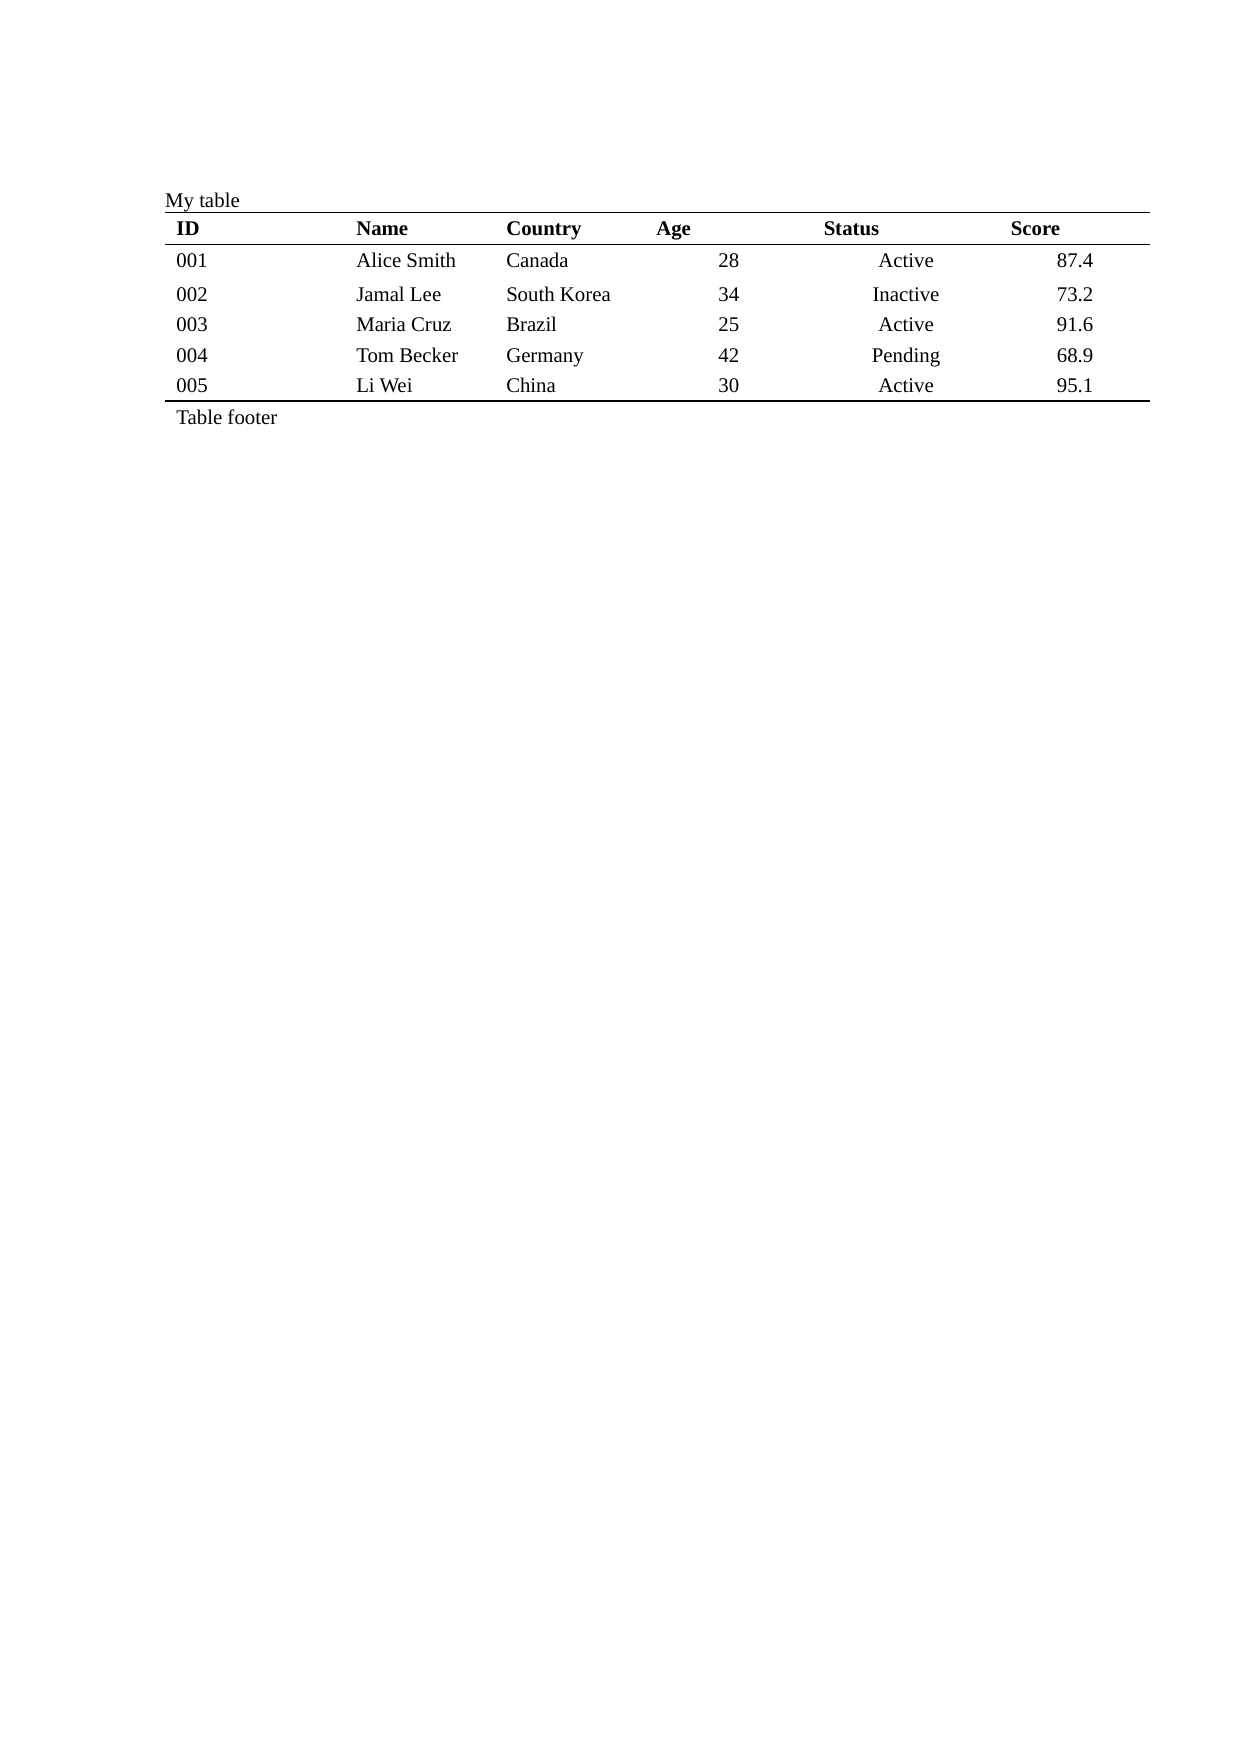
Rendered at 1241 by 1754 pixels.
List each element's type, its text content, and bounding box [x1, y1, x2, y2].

table_cell Germany [495, 339, 645, 370]
table_cell Active [812, 245, 999, 279]
table_header Score [999, 213, 1150, 243]
table_cell 004 [165, 339, 345, 370]
table_cell 42 [645, 339, 812, 370]
table_cell Li Wei [345, 370, 495, 400]
table_header Status [812, 213, 999, 243]
table_cell 002 [165, 279, 345, 309]
table_header Name [345, 213, 495, 243]
table_cell 91.6 [999, 309, 1150, 339]
table_cell Alice Smith [345, 245, 495, 279]
table_cell 34 [645, 279, 812, 309]
table_cell 003 [165, 309, 345, 339]
table_header Country [495, 213, 645, 243]
table_cell 30 [645, 370, 812, 400]
table_cell South Korea [495, 279, 645, 309]
table_cell 001 [165, 245, 345, 279]
table_cell 73.2 [999, 279, 1150, 309]
table_cell Brazil [495, 309, 645, 339]
table_cell 25 [645, 309, 812, 339]
table_cell Pending [812, 339, 999, 370]
text My table [165, 187, 1152, 212]
table_cell Canada [495, 245, 645, 279]
table_cell 005 [165, 370, 345, 400]
table_cell 68.9 [999, 339, 1150, 370]
table_cell Table footer [165, 402, 1150, 440]
table_cell Active [812, 309, 999, 339]
table_cell 87.4 [999, 245, 1150, 279]
table_cell Tom Becker [345, 339, 495, 370]
table_cell Active [812, 370, 999, 400]
table_cell 95.1 [999, 370, 1150, 400]
table_cell China [495, 370, 645, 400]
table_cell 28 [645, 245, 812, 279]
table_cell Jamal Lee [345, 279, 495, 309]
table_cell Inactive [812, 279, 999, 309]
table_header Age [645, 213, 812, 243]
table_header ID [165, 213, 345, 243]
table_cell Maria Cruz [345, 309, 495, 339]
